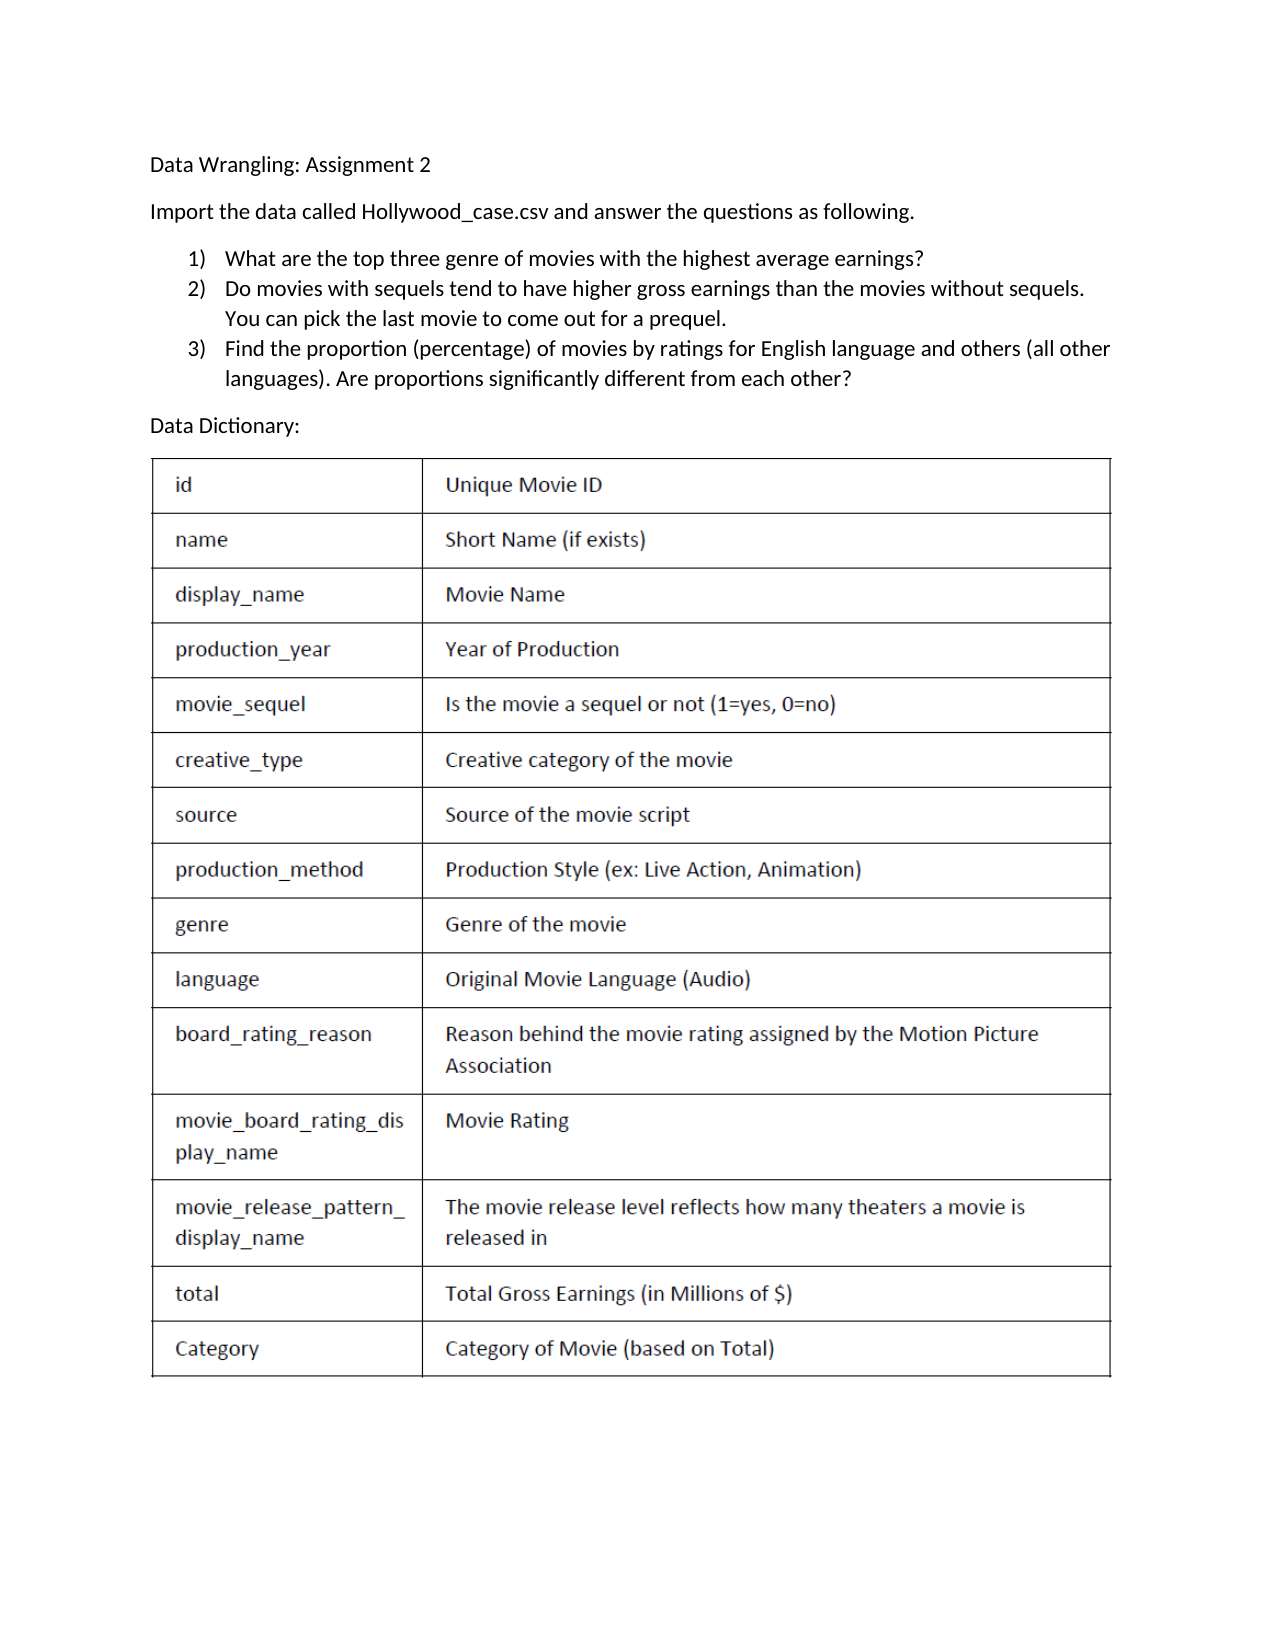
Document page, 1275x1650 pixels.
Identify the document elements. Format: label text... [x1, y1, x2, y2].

text Data Dictionary: [150, 411, 1125, 439]
list Do movies with sequels tend to have higher gross earnings than the movies without sequels. You can pick the last movie to come out for a prequel. [187, 274, 1125, 332]
list What are the top three genre of movies with the highest average earnings? [187, 244, 1125, 272]
text Data Wrangling: Assignment 2 [150, 150, 1125, 178]
list Find the proportion (percentage) of movies by ratings for English language and others (all other languages). Are proportions significantly different from each other? [187, 334, 1125, 393]
picture [150, 458, 1125, 1382]
text Import the data called Hollywood_case.csv and answer the questions as following. [150, 197, 1125, 225]
